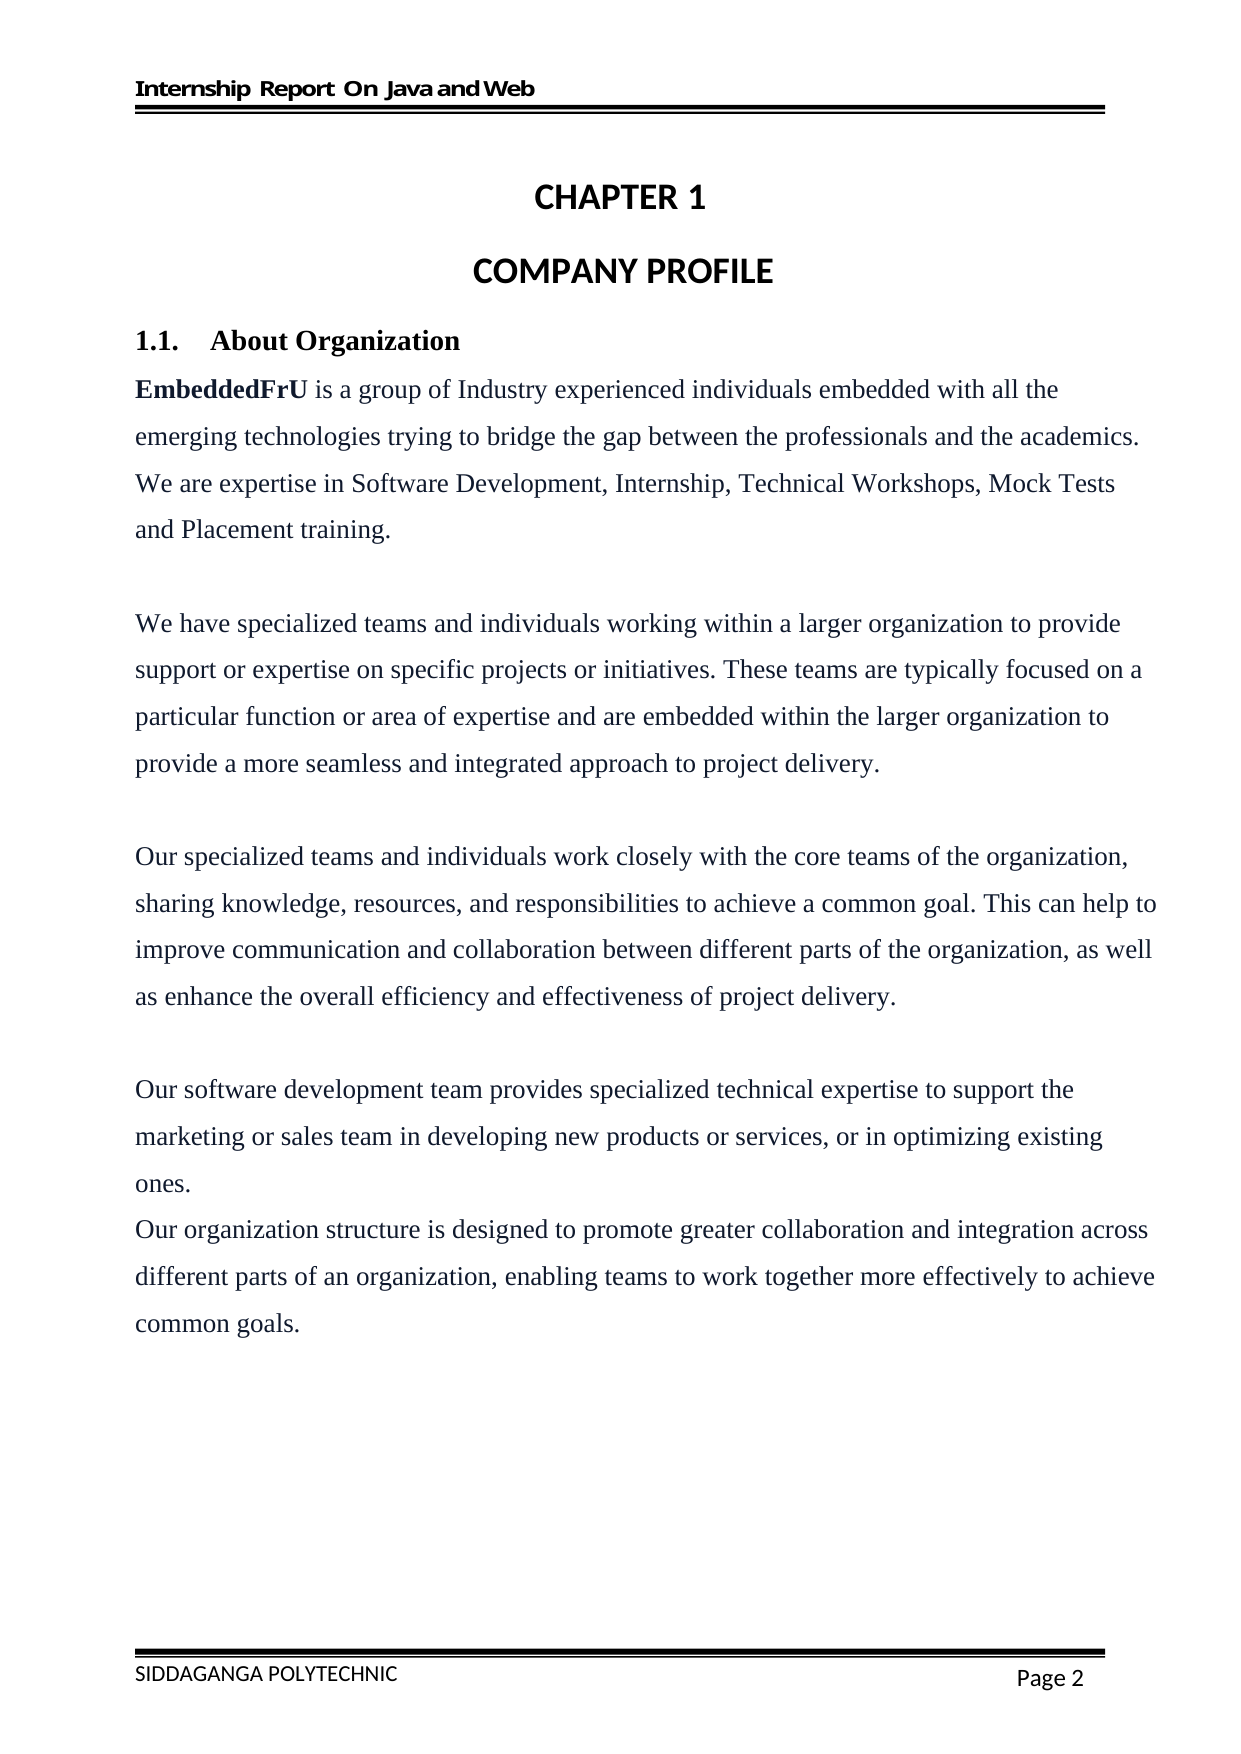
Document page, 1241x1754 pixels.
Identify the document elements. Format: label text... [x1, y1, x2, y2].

subtitle About Organization [135, 323, 1161, 357]
subtitle COMPANY PROFILE [435, 247, 1161, 293]
text Our specialized teams and individuals work closely with the core teams of the organization, sharing knowledge, resources, and responsibilities to achieve a common goal. This can help to improve communication and collaboration between different parts of the organization, as well as enhance the overall efficiency and effectiveness of project delivery. [135, 840, 1161, 1011]
text EmbeddedFrU is a group of Industry experienced individuals embedded with all the emerging technologies trying to bridge the gap between the professionals and the academics. [135, 373, 1161, 451]
text Our software development team provides specialized technical expertise to support the marketing or sales team in developing new products or services, or in optimizing existing ones. [135, 1073, 1161, 1198]
text We are expertise in Software Development, Internship, Technical Workshops, Mock Tests and Placement training. [135, 467, 1161, 544]
text Our organization structure is designed to promote greater collaboration and integration across different parts of an organization, enabling teams to work together more effectively to achieve common goals. [135, 1213, 1161, 1338]
text CHAPTER 1 [283, 173, 957, 219]
text We have specialized teams and individuals working within a larger organization to provide support or expertise on specific projects or initiatives. These teams are typically focused on a particular function or area of expertise and are embedded within the larger organization to provide a more seamless and integrated approach to project delivery. [135, 607, 1161, 778]
